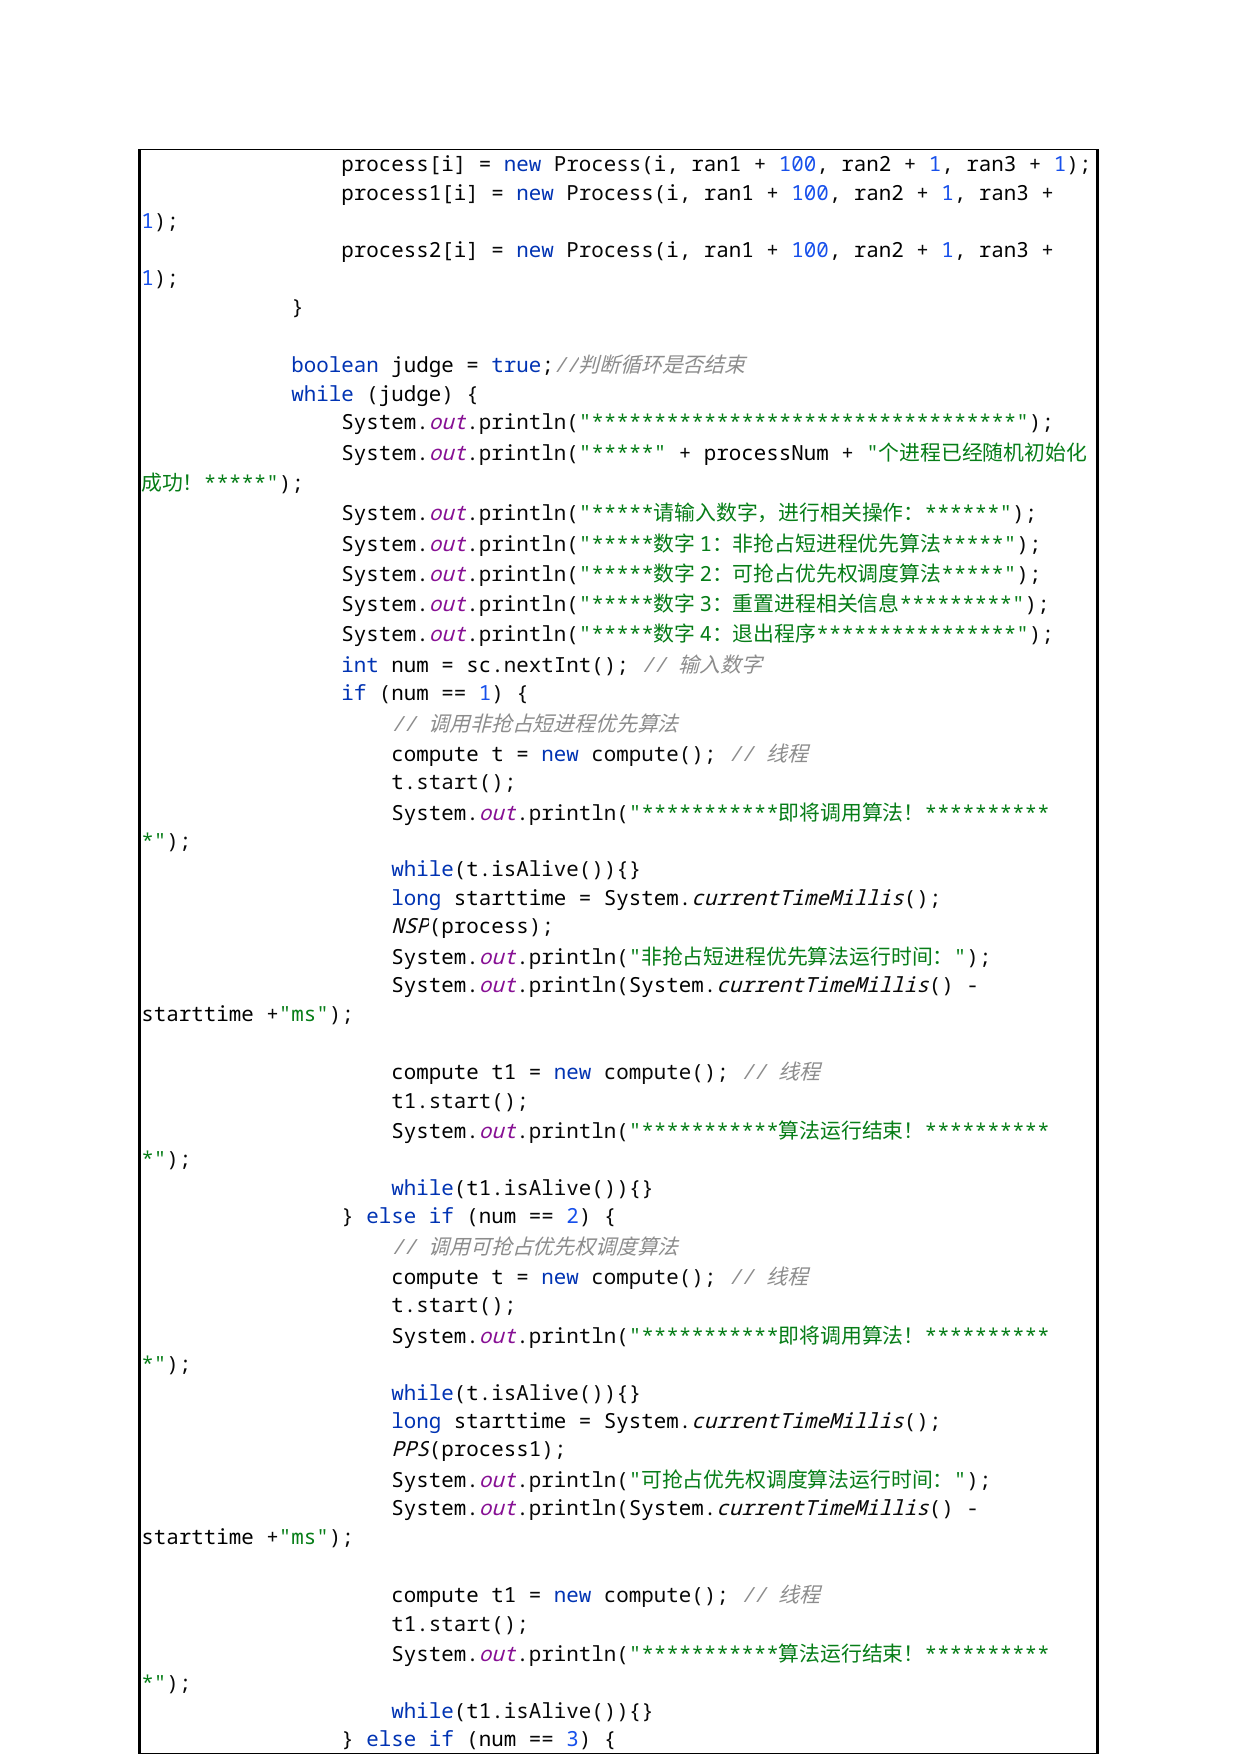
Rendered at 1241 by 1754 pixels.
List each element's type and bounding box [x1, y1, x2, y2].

table_cell [141, 150, 1096, 1753]
